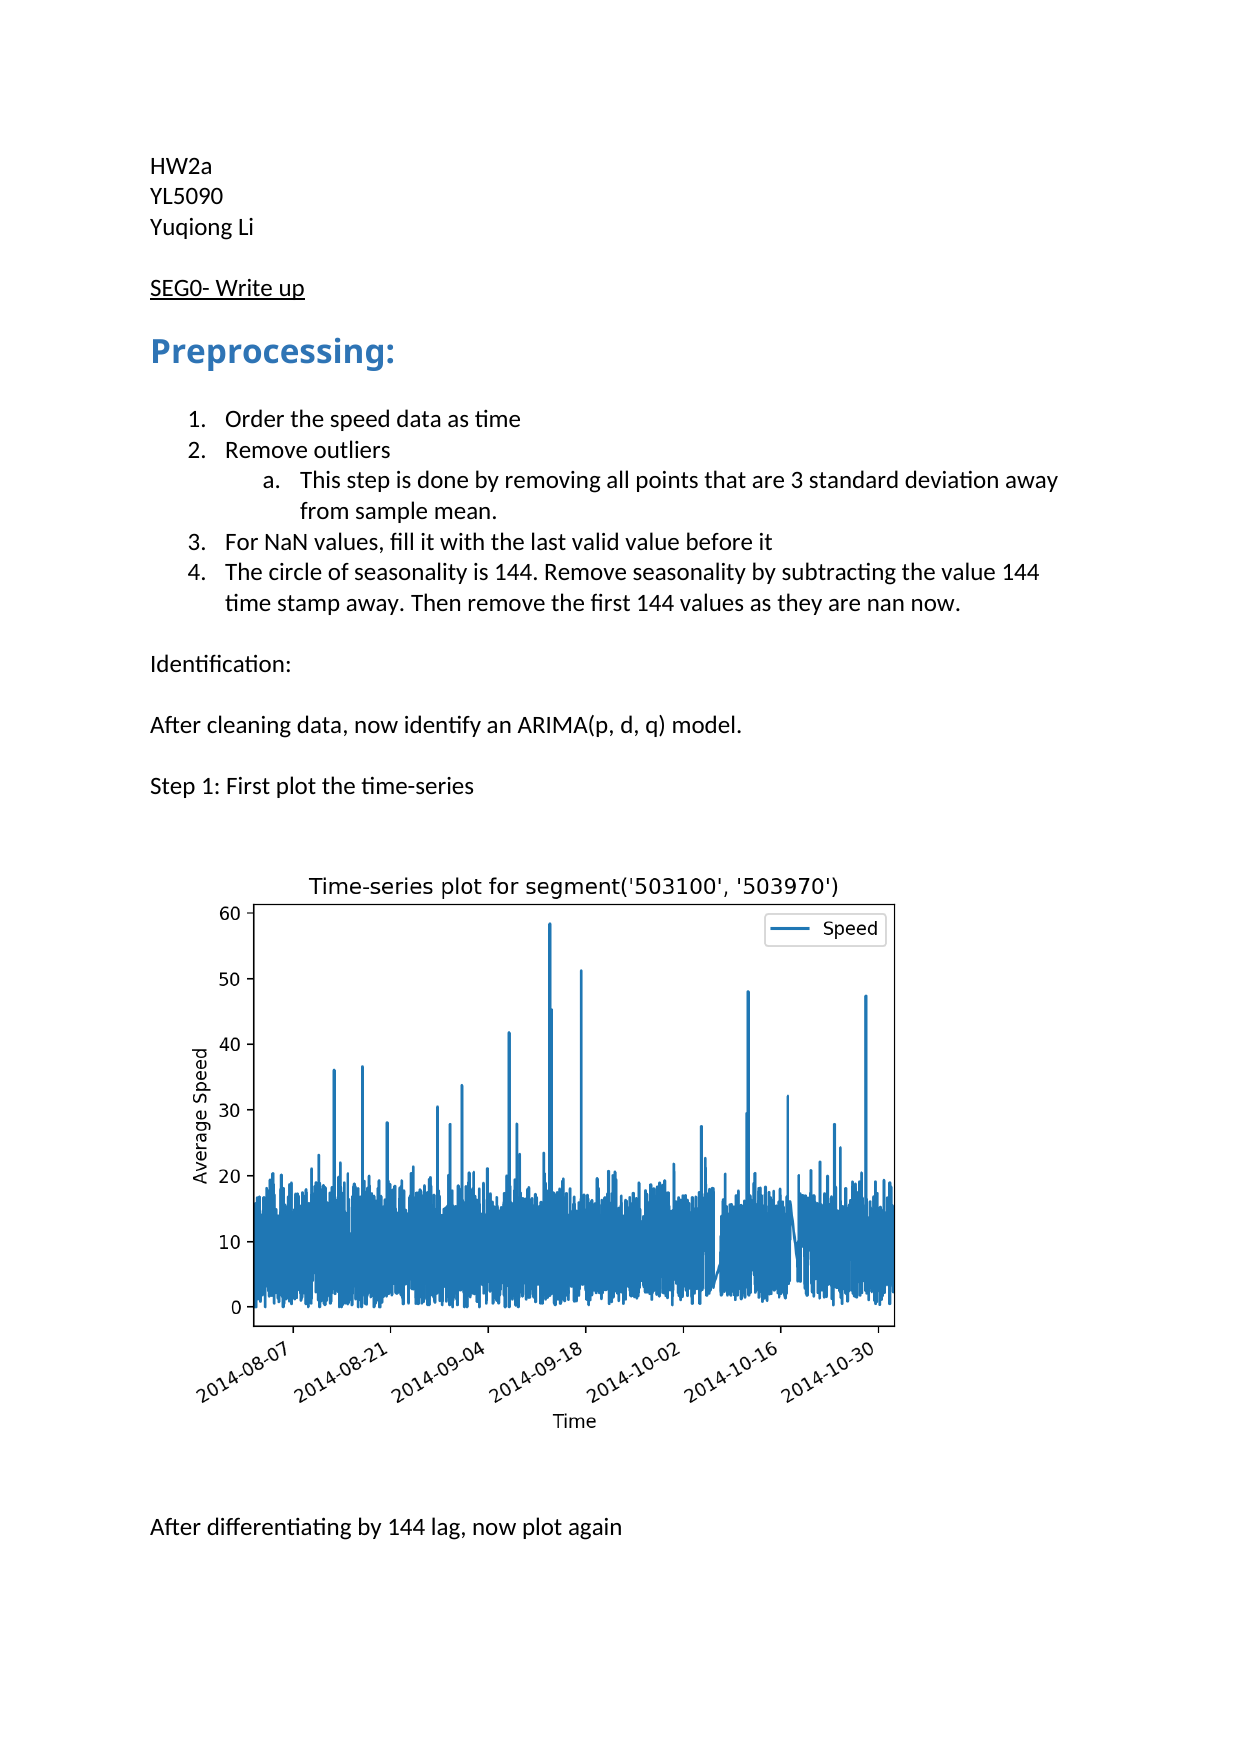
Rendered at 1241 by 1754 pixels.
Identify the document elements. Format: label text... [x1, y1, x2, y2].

text HW2a [150, 150, 1090, 181]
text YL5090 [150, 181, 1090, 211]
text SEG0- Write up [150, 272, 1090, 303]
list For NaN values, fill it with the last valid value before it [187, 526, 1090, 556]
text After differentiating by 144 lag, now plot again [150, 1511, 1090, 1542]
text Yuqiong Li [150, 211, 1090, 242]
list The circle of seasonality is 144. Remove seasonality by subtracting the value 144 time stamp away. Then remove the first 144 values as they are nan now. [187, 556, 1090, 617]
picture [150, 830, 977, 1450]
text Identification: [150, 648, 1090, 678]
text Step 1: First plot the time-series [150, 770, 1090, 800]
text After cleaning data, now identify an ARIMA(p, d, q) model. [150, 709, 1090, 739]
list Remove outliers [187, 434, 1090, 464]
subtitle Preprocessing: [150, 328, 1090, 373]
list Order the speed data as time [187, 403, 1090, 434]
list This step is done by removing all points that are 3 standard deviation away from sample mean. [262, 464, 1090, 526]
